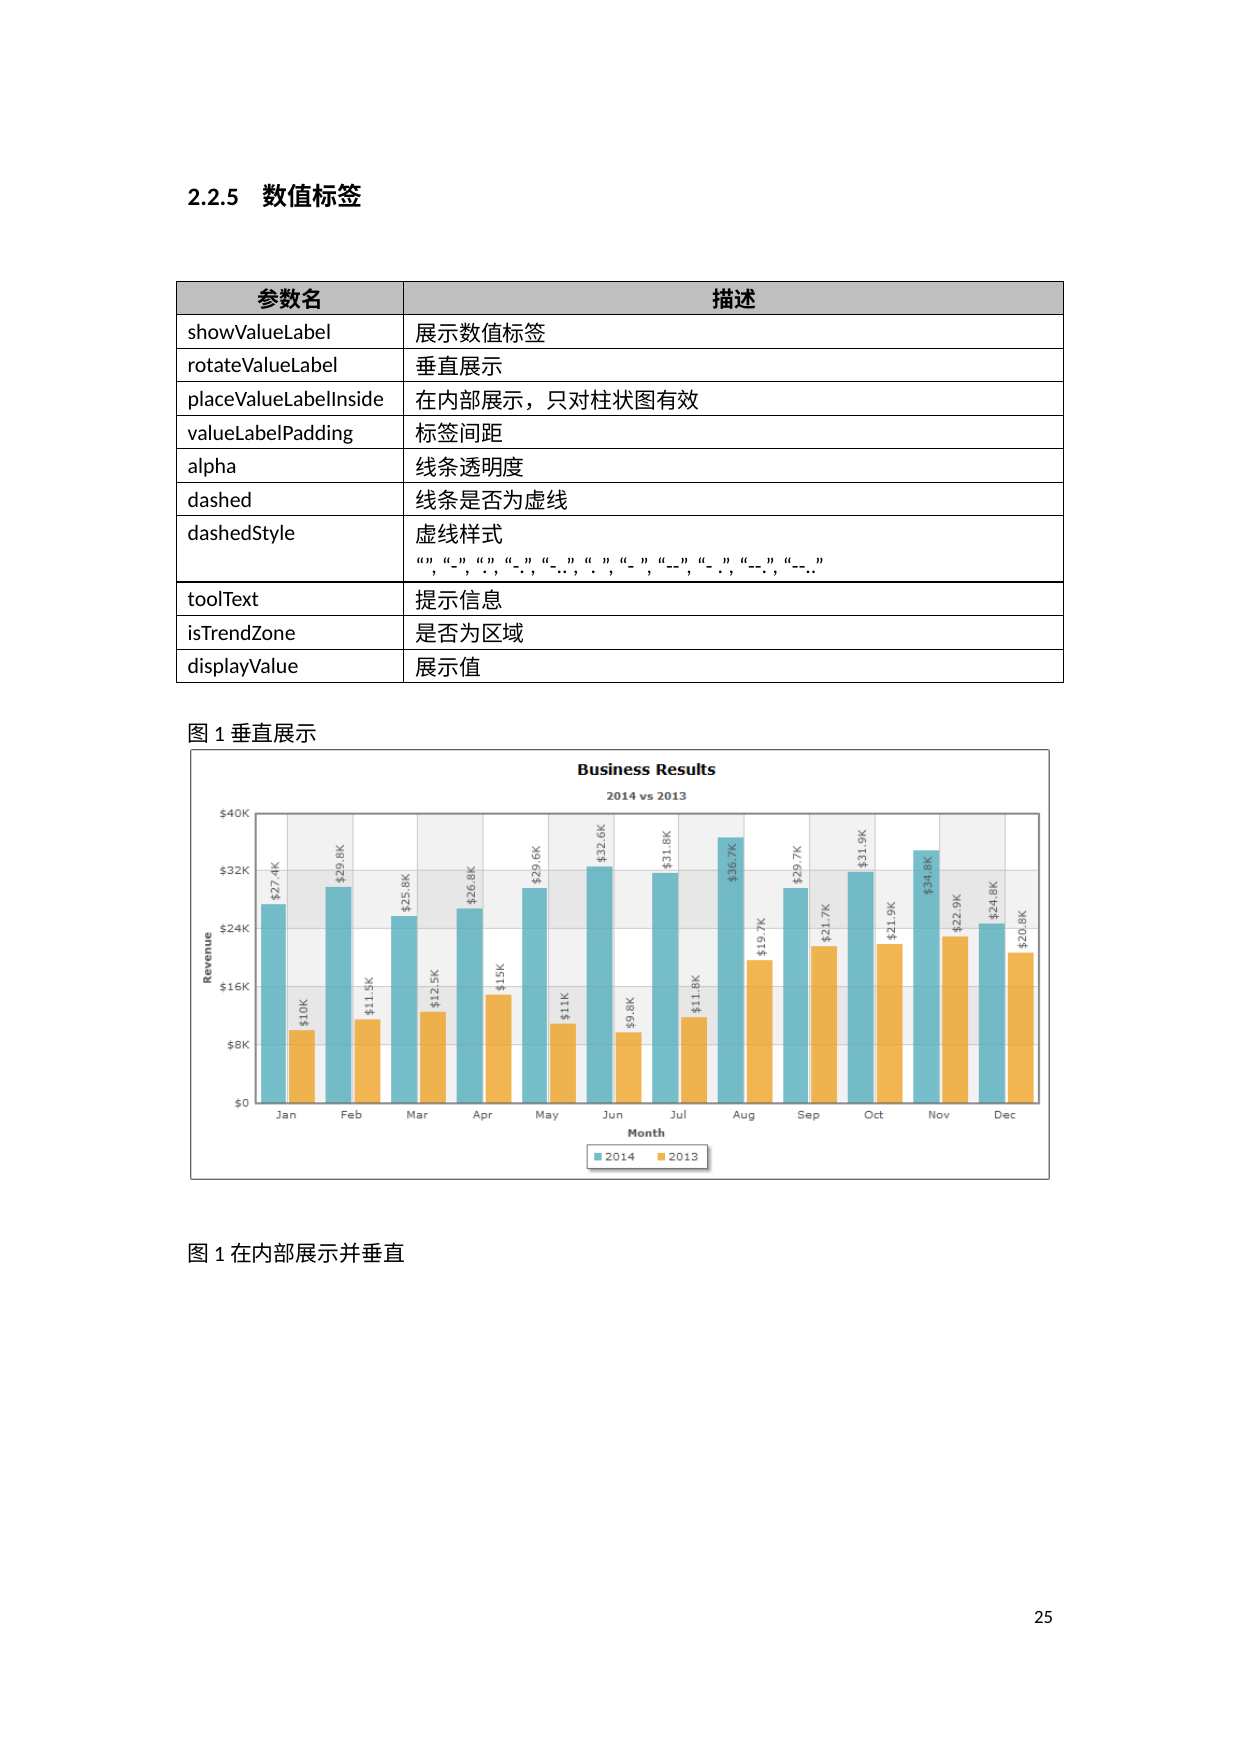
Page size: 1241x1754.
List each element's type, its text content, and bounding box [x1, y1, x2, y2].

table_cell isTrendZone [177, 616, 403, 648]
table_cell 标签间距 [404, 416, 1063, 448]
table_cell dashedStyle [177, 516, 403, 581]
text 图1 在内部展示并垂直 [187, 1236, 1053, 1268]
table_cell showValueLabel [177, 315, 403, 348]
table_cell 虚线样式 “”, “-”, “.”, “-.”, “-..”, “. ”, “- ”, “--”, “- .”, “--.”, “--..” [404, 516, 1063, 581]
table_cell 在内部展示，只对柱状图有效 [404, 382, 1063, 415]
table_cell 提示信息 [404, 583, 1063, 615]
table_cell dashed [177, 483, 403, 515]
table_cell 线条透明度 [404, 449, 1063, 482]
table_cell 线条是否为虚线 [404, 483, 1063, 515]
table_cell 是否为区域 [404, 616, 1063, 648]
table_cell 展示数值标签 [404, 315, 1063, 348]
picture [187, 748, 1053, 1182]
table_cell displayValue [177, 650, 403, 682]
table_header 参数名 [177, 282, 403, 314]
table_cell placeValueLabelInside [177, 382, 403, 415]
subtitle 数值标签 [187, 162, 1053, 227]
table_cell 垂直展示 [404, 349, 1063, 381]
table_cell 展示值 [404, 650, 1063, 682]
table_cell rotateValueLabel [177, 349, 403, 381]
table_cell alpha [177, 449, 403, 482]
table_cell valueLabelPadding [177, 416, 403, 448]
table_cell toolText [177, 583, 403, 615]
text 图1 垂直展示 [187, 716, 1053, 748]
table_header 描述 [404, 282, 1063, 314]
